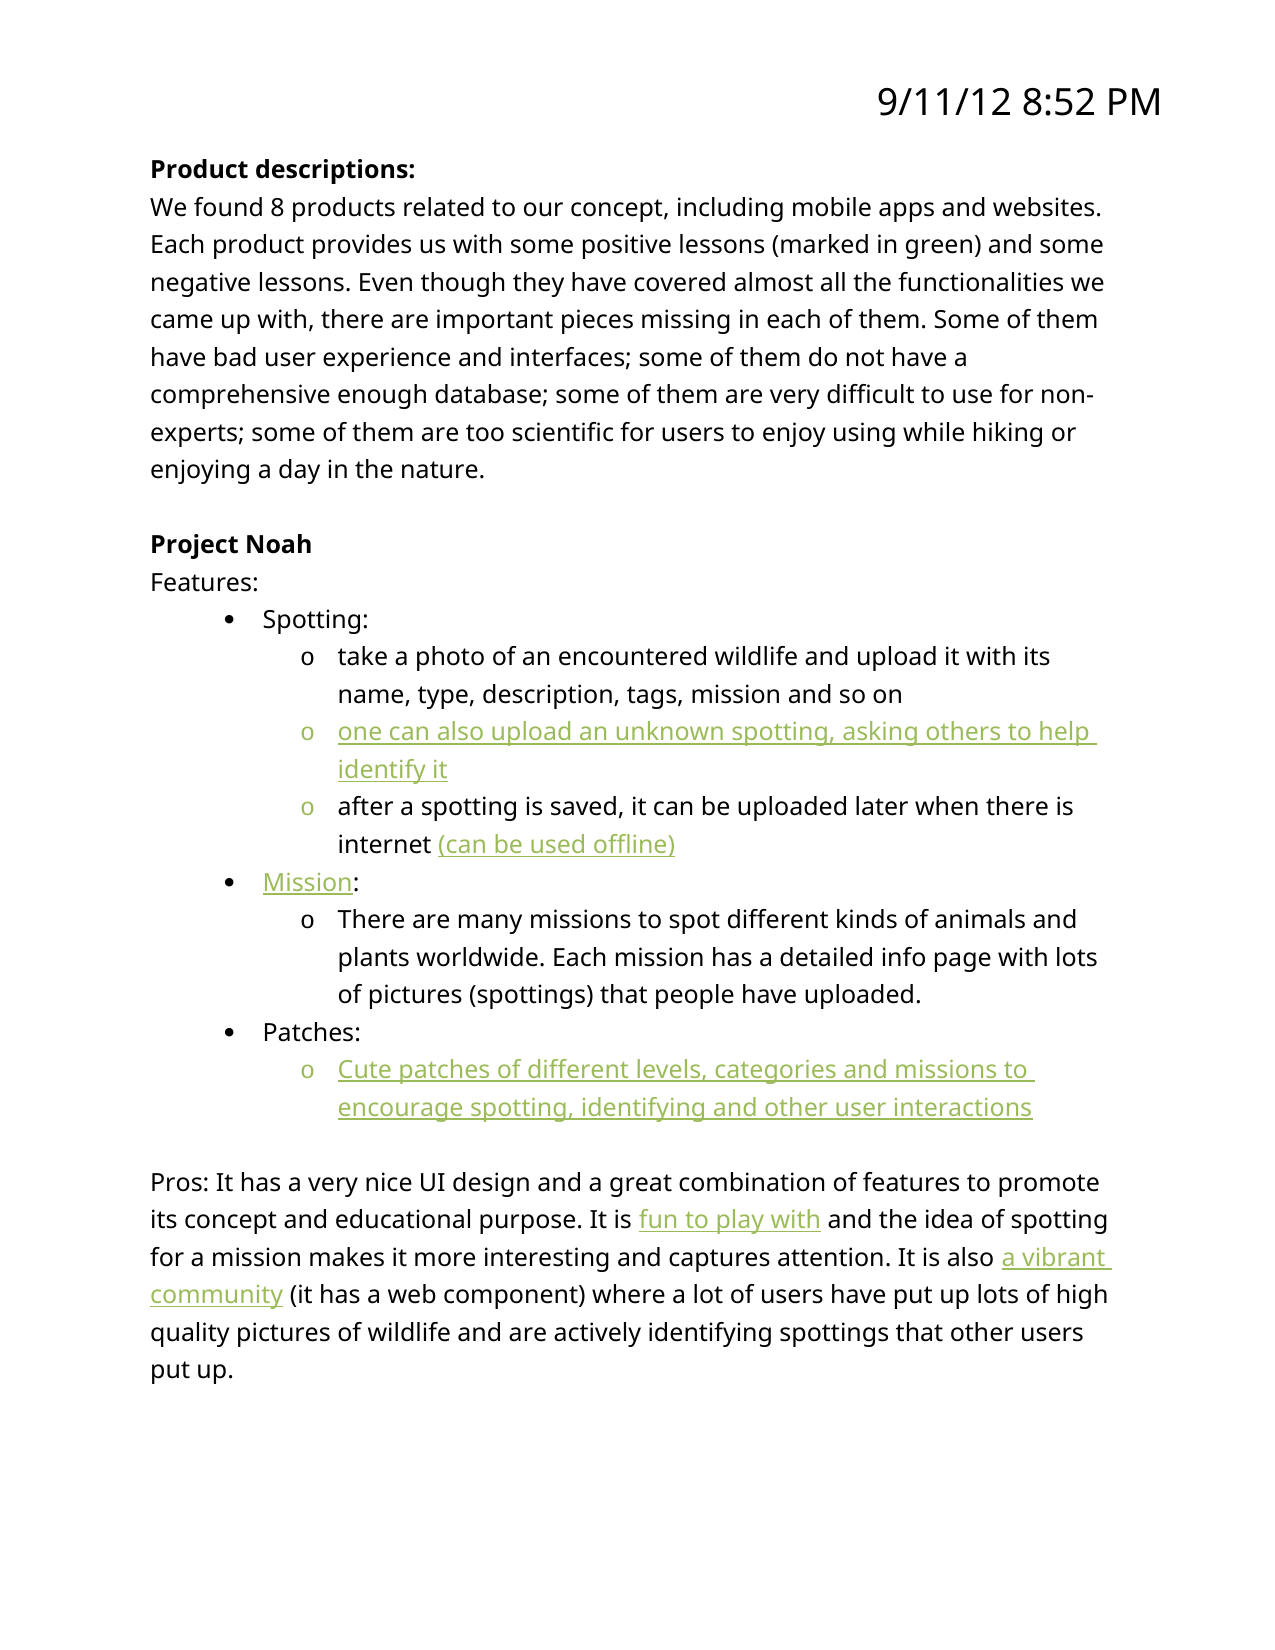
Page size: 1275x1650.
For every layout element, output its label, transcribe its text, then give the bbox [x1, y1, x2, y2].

text We found 8 products related to our concept, including mobile apps and websites. Each product provides us with some positive lessons (marked in green) and some negative lessons. Even though they have covered almost all the functionalities we came up with, there are important pieces missing in each of them. Some of them have bad user experience and interfaces; some of them do not have a comprehensive enough database; some of them are very difficult to use for non-experts; some of them are too scientific for users to enjoy using while hiking or enjoying a day in the nature. [150, 187, 1125, 487]
text Features: [150, 562, 1125, 600]
list after a spotting is saved, it can be uploaded later when there is internet (can be used offline) [300, 787, 1125, 862]
list Cute patches of different levels, categories and missions to encourage spotting, identifying and other user interactions [300, 1050, 1125, 1125]
text Pros: It has a very nice UI design and a great combination of features to promote its concept and educational purpose. It is fun to play with and the idea of spotting for a mission makes it more interesting and captures attention. It is also a vibrant community (it has a web component) where a lot of users have put up lots of high quality pictures of wildlife and are actively identifying spottings that other users put up. [150, 1162, 1125, 1387]
list There are many missions to spot different kinds of animals and plants worldwide. Each mission has a detailed info page with lots of pictures (spottings) that people have uploaded. [300, 900, 1125, 1012]
list take a photo of an encountered wildlife and upload it with its name, type, description, tags, mission and so on [300, 637, 1125, 712]
list one can also upload an unknown spotting, asking others to help identify it [300, 712, 1125, 787]
list Mission: [225, 862, 1125, 900]
text Project Noah [150, 525, 1125, 562]
list Patches: [225, 1012, 1125, 1050]
list Spotting: [225, 600, 1125, 637]
text Product descriptions: [150, 150, 1125, 187]
